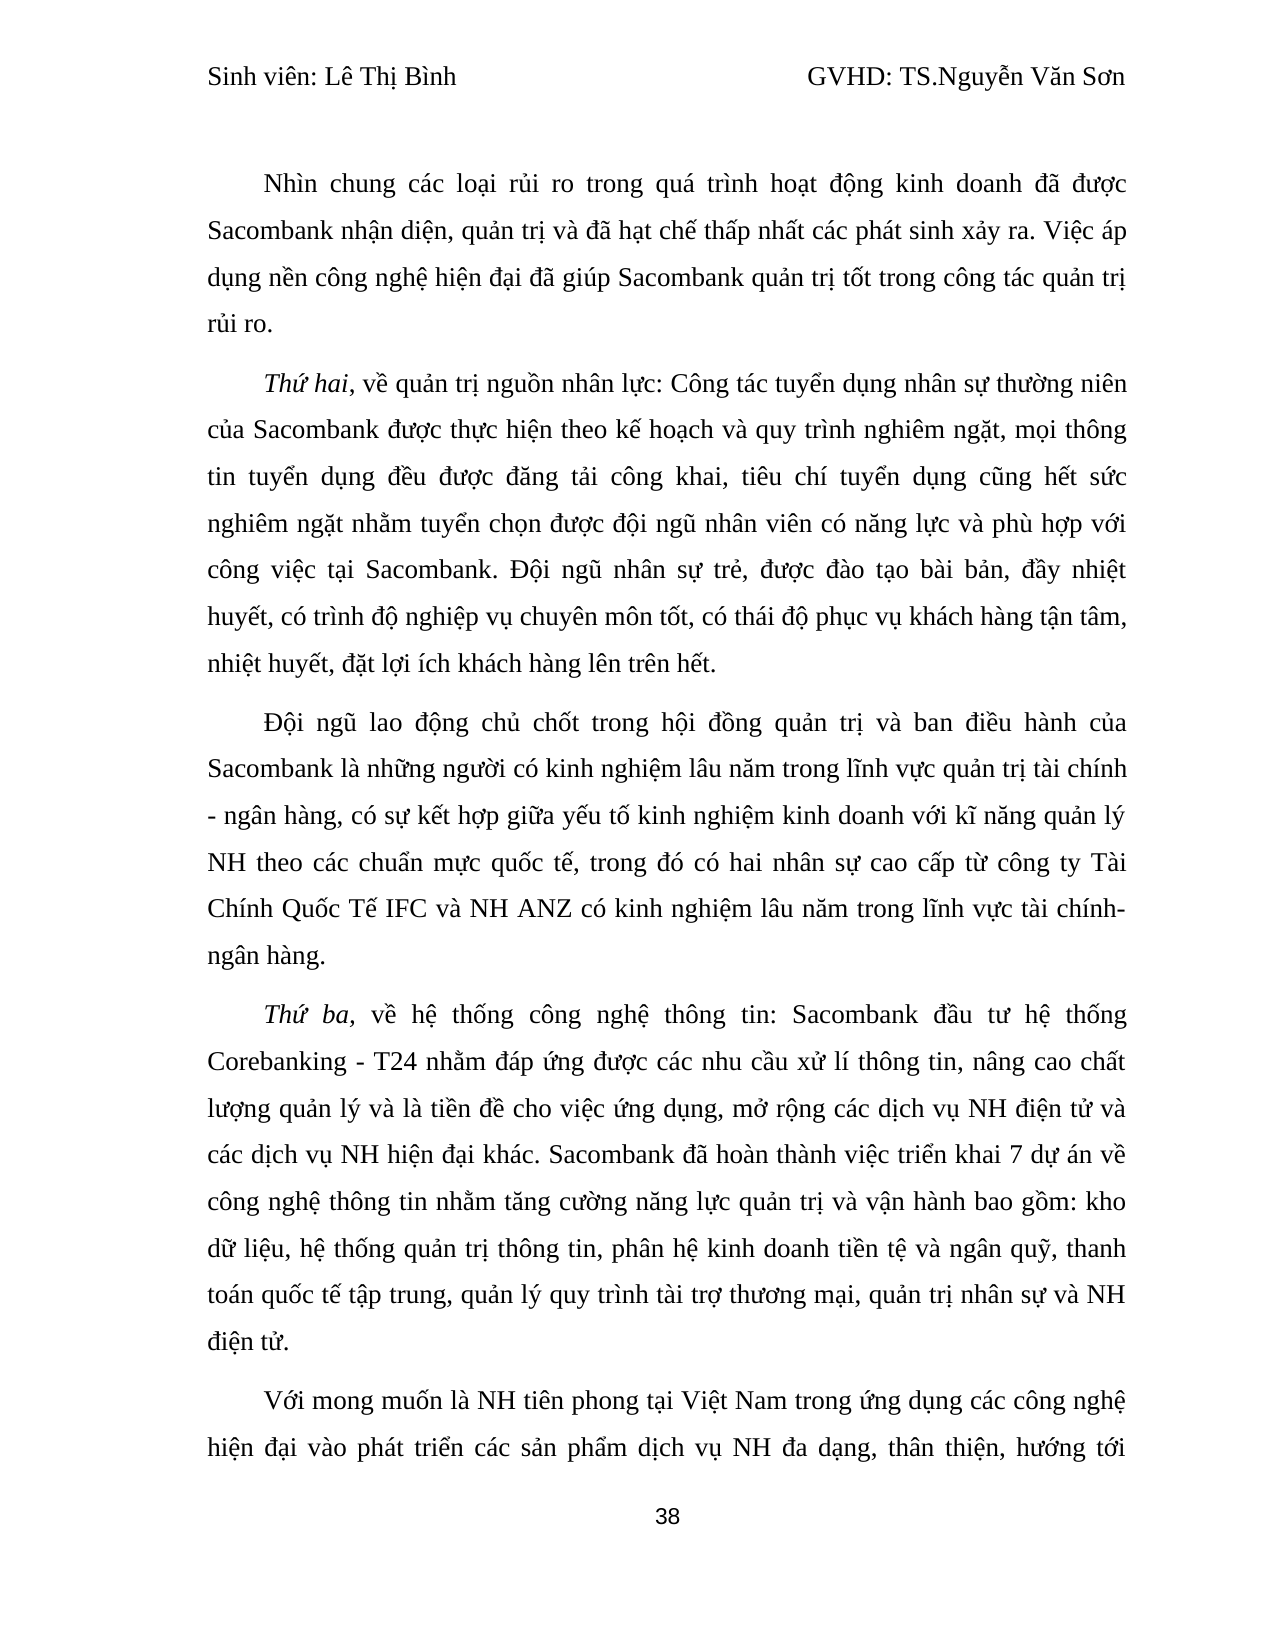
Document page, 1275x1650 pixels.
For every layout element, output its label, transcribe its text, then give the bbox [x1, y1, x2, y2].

text Thứ hai, về quản trị nguồn nhân lực: Công tác tuyển dụng nhân sự thường niên của Sacombank được thực hiện theo kế hoạch và quy trình nghiêm ngặt, mọi thông tin tuyển dụng đều được đăng tải công khai, tiêu chí tuyển dụng cũng hết sức nghiêm ngặt nhằm tuyển chọn được đội ngũ nhân viên có năng lực và phù hợp với công việc tại Sacombank. Đội ngũ nhân sự trẻ, được đào tạo bài bản, đầy nhiệt huyết, có trình độ nghiệp vụ chuyên môn tốt, có thái độ phục vụ khách hàng tận tâm, nhiệt huyết, đặt lợi ích khách hàng lên trên hết. [207, 367, 1128, 678]
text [207, 1384, 1128, 1462]
text Nhìn chung các loại rủi ro trong quá trình hoạt động kinh doanh đã được Sacombank nhận diện, quản trị và đã hạt chế thấp nhất các phát sinh xảy ra. Việc áp dụng nền công nghệ hiện đại đã giúp Sacombank quản trị tốt trong công tác quản trị rủi ro. [207, 168, 1128, 339]
text Đội ngũ lao động chủ chốt trong hội đồng quản trị và ban điều hành của Sacombank là những người có kinh nghiệm lâu năm trong lĩnh vực quản trị tài chính - ngân hàng, có sự kết hợp giữa yếu tố kinh nghiệm kinh doanh với kĩ năng quản lý NH theo các chuẩn mực quốc tế, trong đó có hai nhân sự cao cấp từ công ty Tài Chính Quốc Tế IFC và NH ANZ có kinh nghiệm lâu năm trong lĩnh vực tài chính- ngân hàng. [207, 706, 1128, 970]
text Thứ ba, về hệ thống công nghệ thông tin: Sacombank đầu tư hệ thống Corebanking - T24 nhằm đáp ứng được các nhu cầu xử lí thông tin, nâng cao chất lượng quản lý và là tiền đề cho việc ứng dụng, mở rộng các dịch vụ NH điện tử và các dịch vụ NH hiện đại khác. Sacombank đã hoàn thành việc triển khai 7 dự án về công nghệ thông tin nhằm tăng cường năng lực quản trị và vận hành bao gồm: kho dữ liệu, hệ thống quản trị thông tin, phân hệ kinh doanh tiền tệ và ngân quỹ, thanh toán quốc tế tập trung, quản lý quy trình tài trợ thương mại, quản trị nhân sự và NH điện tử. [207, 998, 1128, 1356]
